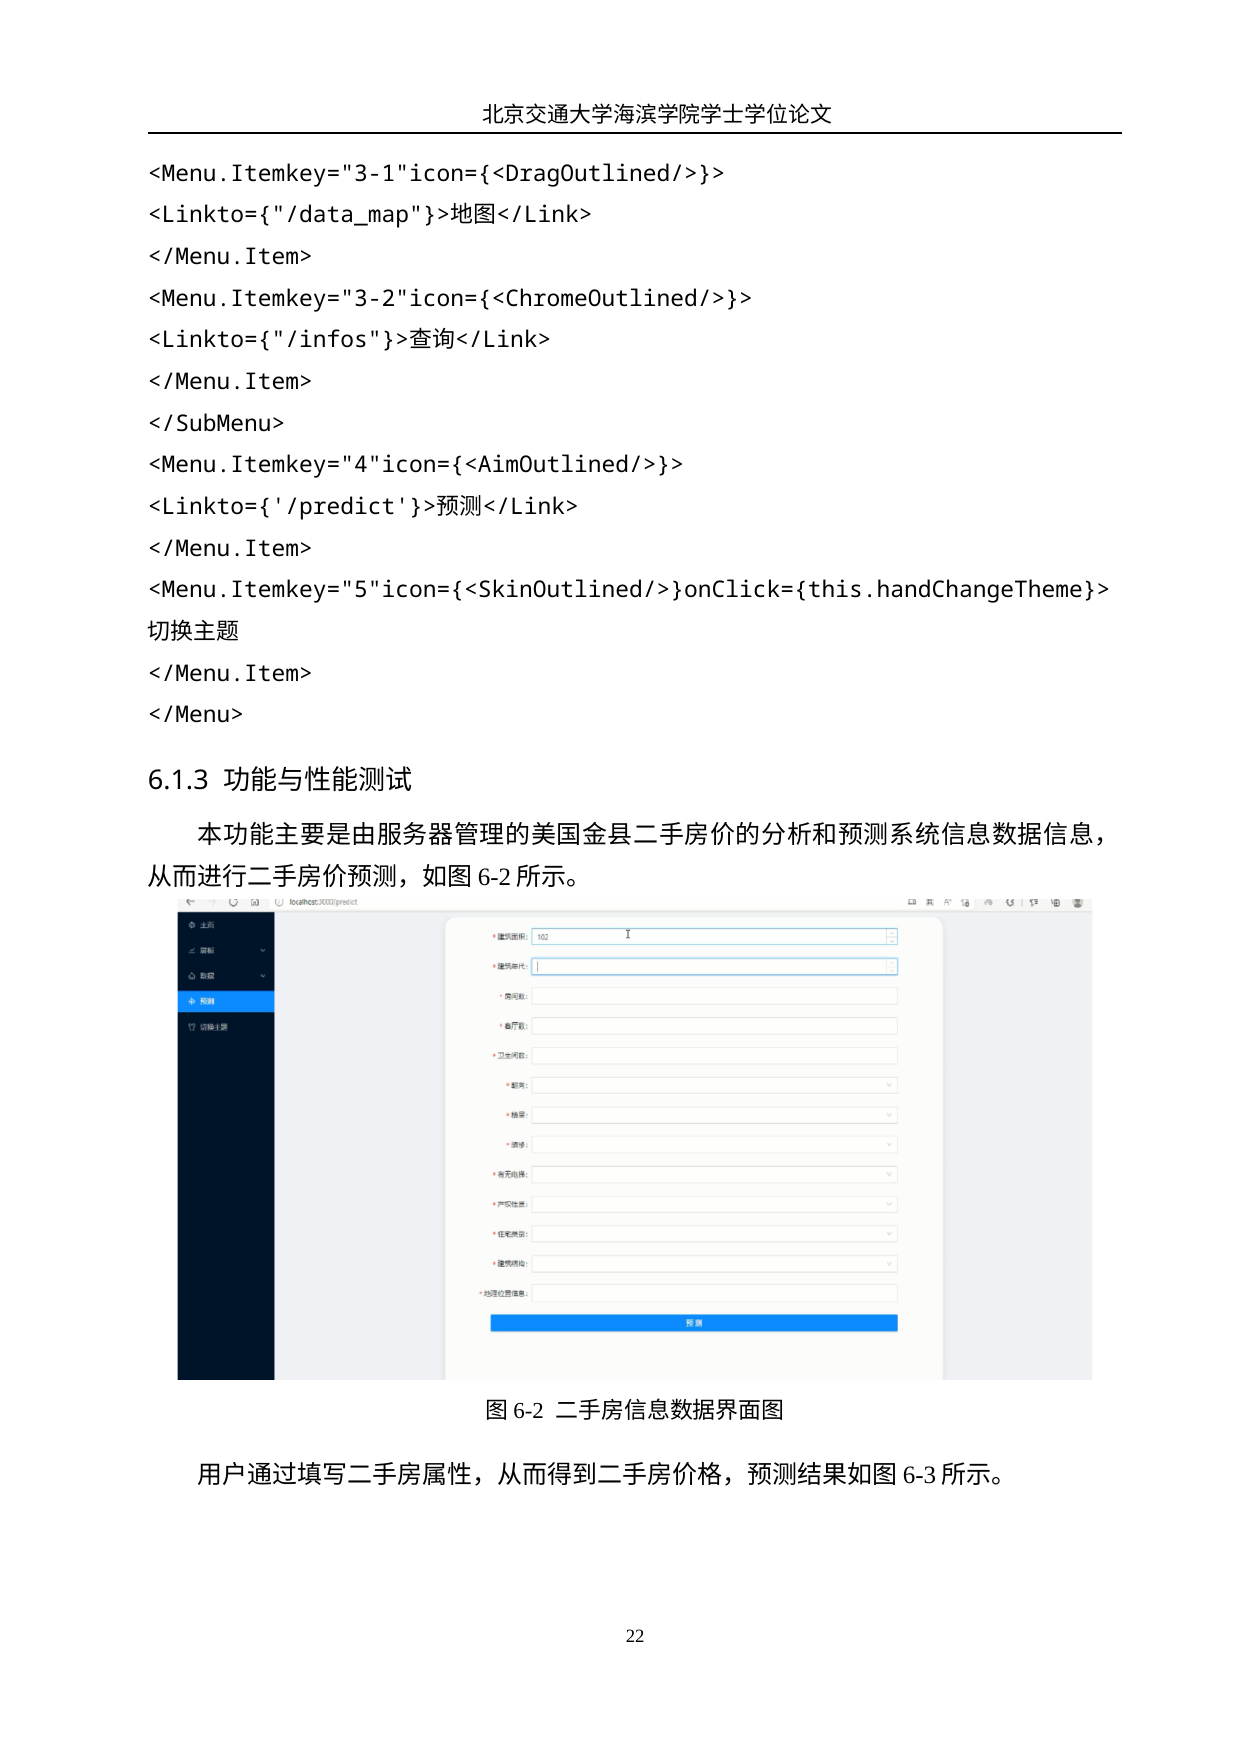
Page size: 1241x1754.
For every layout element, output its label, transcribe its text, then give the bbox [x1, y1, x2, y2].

text <Linkto={"/infos"}>查询</Link> [148, 314, 1122, 356]
text 图6-2 二手房信息数据界面图 [148, 1392, 1122, 1426]
text 本功能主要是由服务器管理的美国金县二手房价的分析和预测系统信息数据信息，从而进行二手房价预测，如图6-2所示。 [148, 810, 1122, 893]
text <Menu.Itemkey="5"icon={<SkinOutlined/>}onClick={this.handChangeTheme}> [148, 564, 1122, 606]
text </Menu.Item> [148, 523, 1122, 564]
text <Linkto={'/predict'}>预测</Link> [148, 481, 1122, 523]
text <Menu.Itemkey="3-1"icon={<DragOutlined/>}> [148, 148, 1122, 189]
text </Menu.Item> [148, 648, 1122, 689]
subtitle 6.1.3 功能与性能测试 [148, 756, 1122, 798]
text </SubMenu> [148, 398, 1122, 439]
text 切换主题 [148, 606, 1122, 648]
text <Menu.Itemkey="4"icon={<AimOutlined/>}> [148, 439, 1122, 481]
picture [177, 899, 1093, 1380]
text 用户通过填写二手房属性，从而得到二手房价格，预测结果如图6-3所示。 [148, 1451, 1122, 1492]
text </Menu.Item> [148, 231, 1122, 273]
text <Menu.Itemkey="3-2"icon={<ChromeOutlined/>}> [148, 273, 1122, 314]
text </Menu.Item> [148, 356, 1122, 398]
text </Menu> [148, 689, 1122, 731]
text <Linkto={"/data_map"}>地图</Link> [148, 189, 1122, 231]
